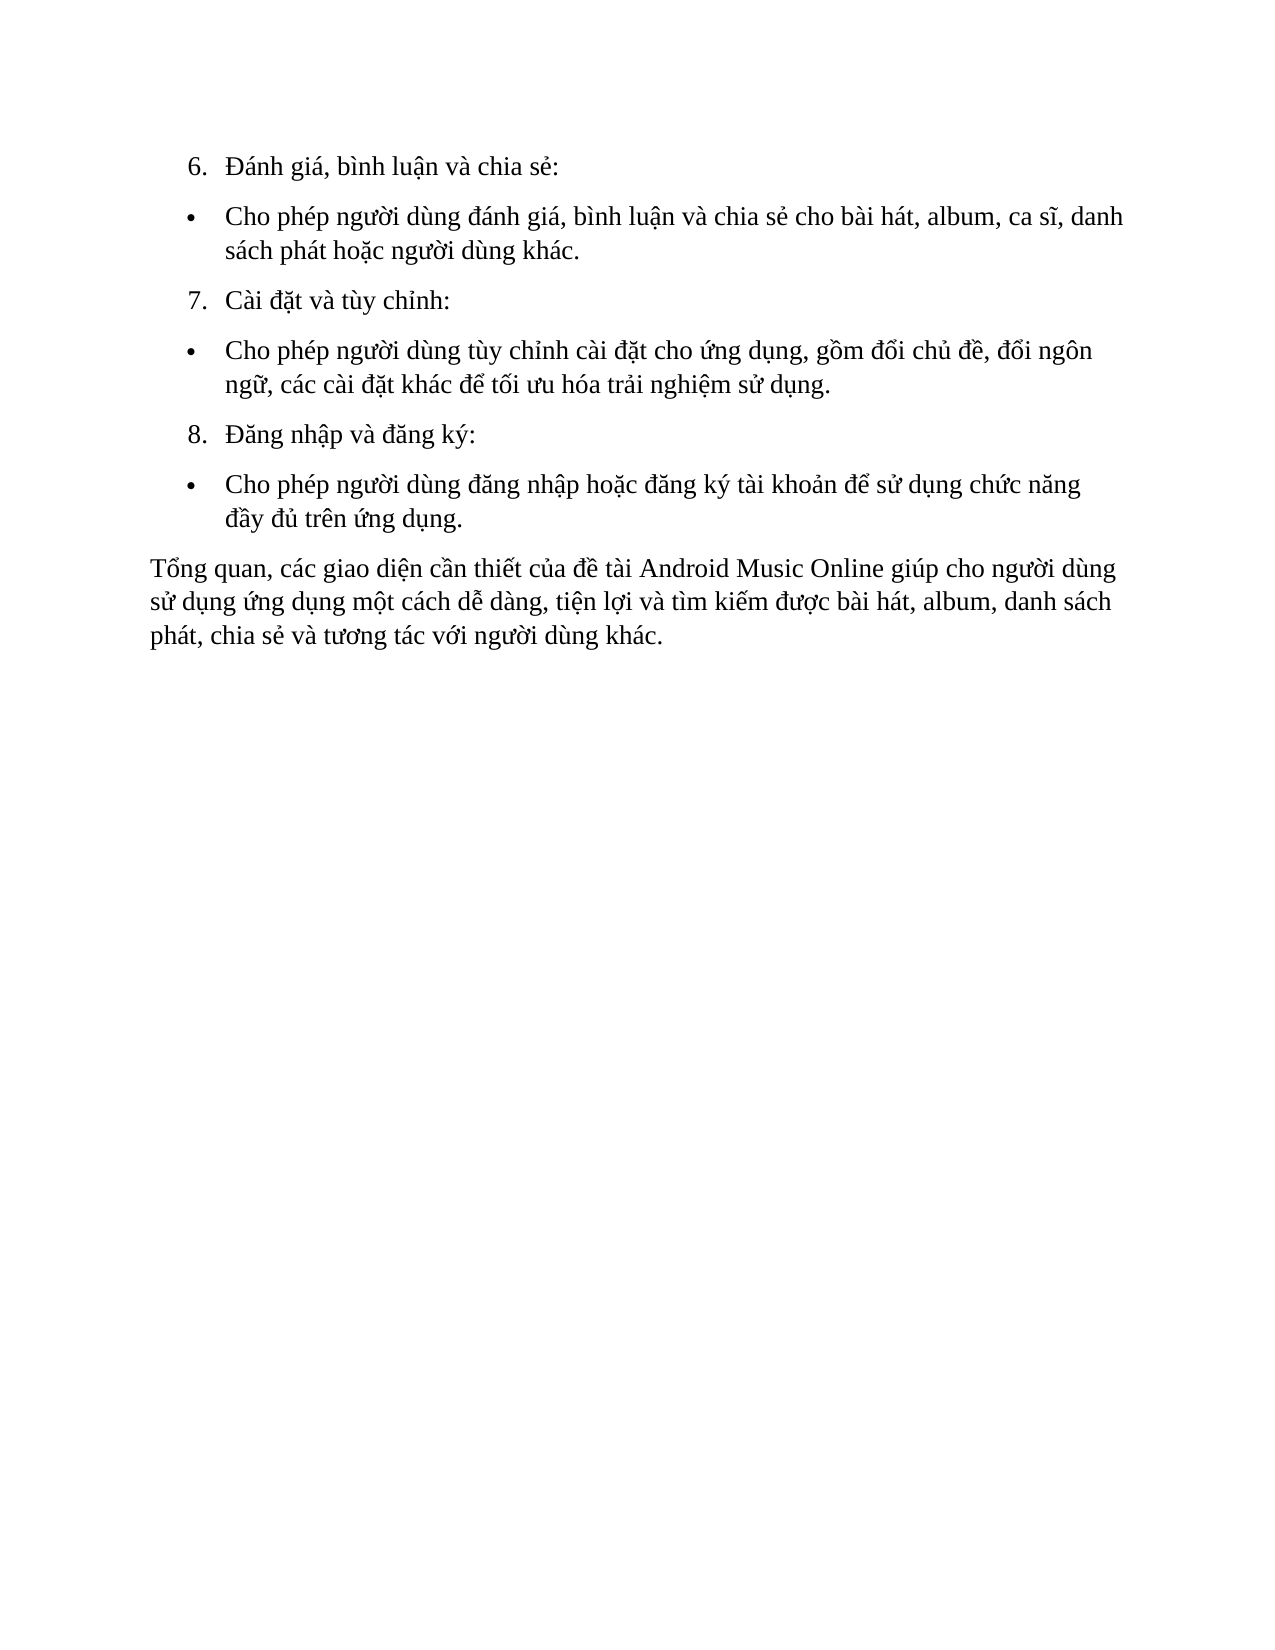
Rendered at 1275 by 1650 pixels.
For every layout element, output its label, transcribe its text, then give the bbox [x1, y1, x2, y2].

list Cho phép người dùng tùy chỉnh cài đặt cho ứng dụng, gồm đổi chủ đề, đổi ngôn ngữ, các cài đặt khác để tối ưu hóa trải nghiệm sử dụng. [187, 334, 1125, 399]
list Cho phép người dùng đăng nhập hoặc đăng ký tài khoản để sử dụng chức năng đầy đủ trên ứng dụng. [187, 468, 1125, 533]
text Tổng quan, các giao diện cần thiết của đề tài Android Music Online giúp cho người dùng sử dụng ứng dụng một cách dễ dàng, tiện lợi và tìm kiếm được bài hát, album, danh sách phát, chia sẻ và tương tác với người dùng khác. [150, 552, 1125, 650]
list Cài đặt và tùy chỉnh: [187, 284, 1125, 315]
list Đăng nhập và đăng ký: [187, 418, 1125, 449]
list Cho phép người dùng đánh giá, bình luận và chia sẻ cho bài hát, album, ca sĩ, danh sách phát hoặc người dùng khác. [187, 200, 1125, 265]
list Đánh giá, bình luận và chia sẻ: [187, 150, 1125, 181]
